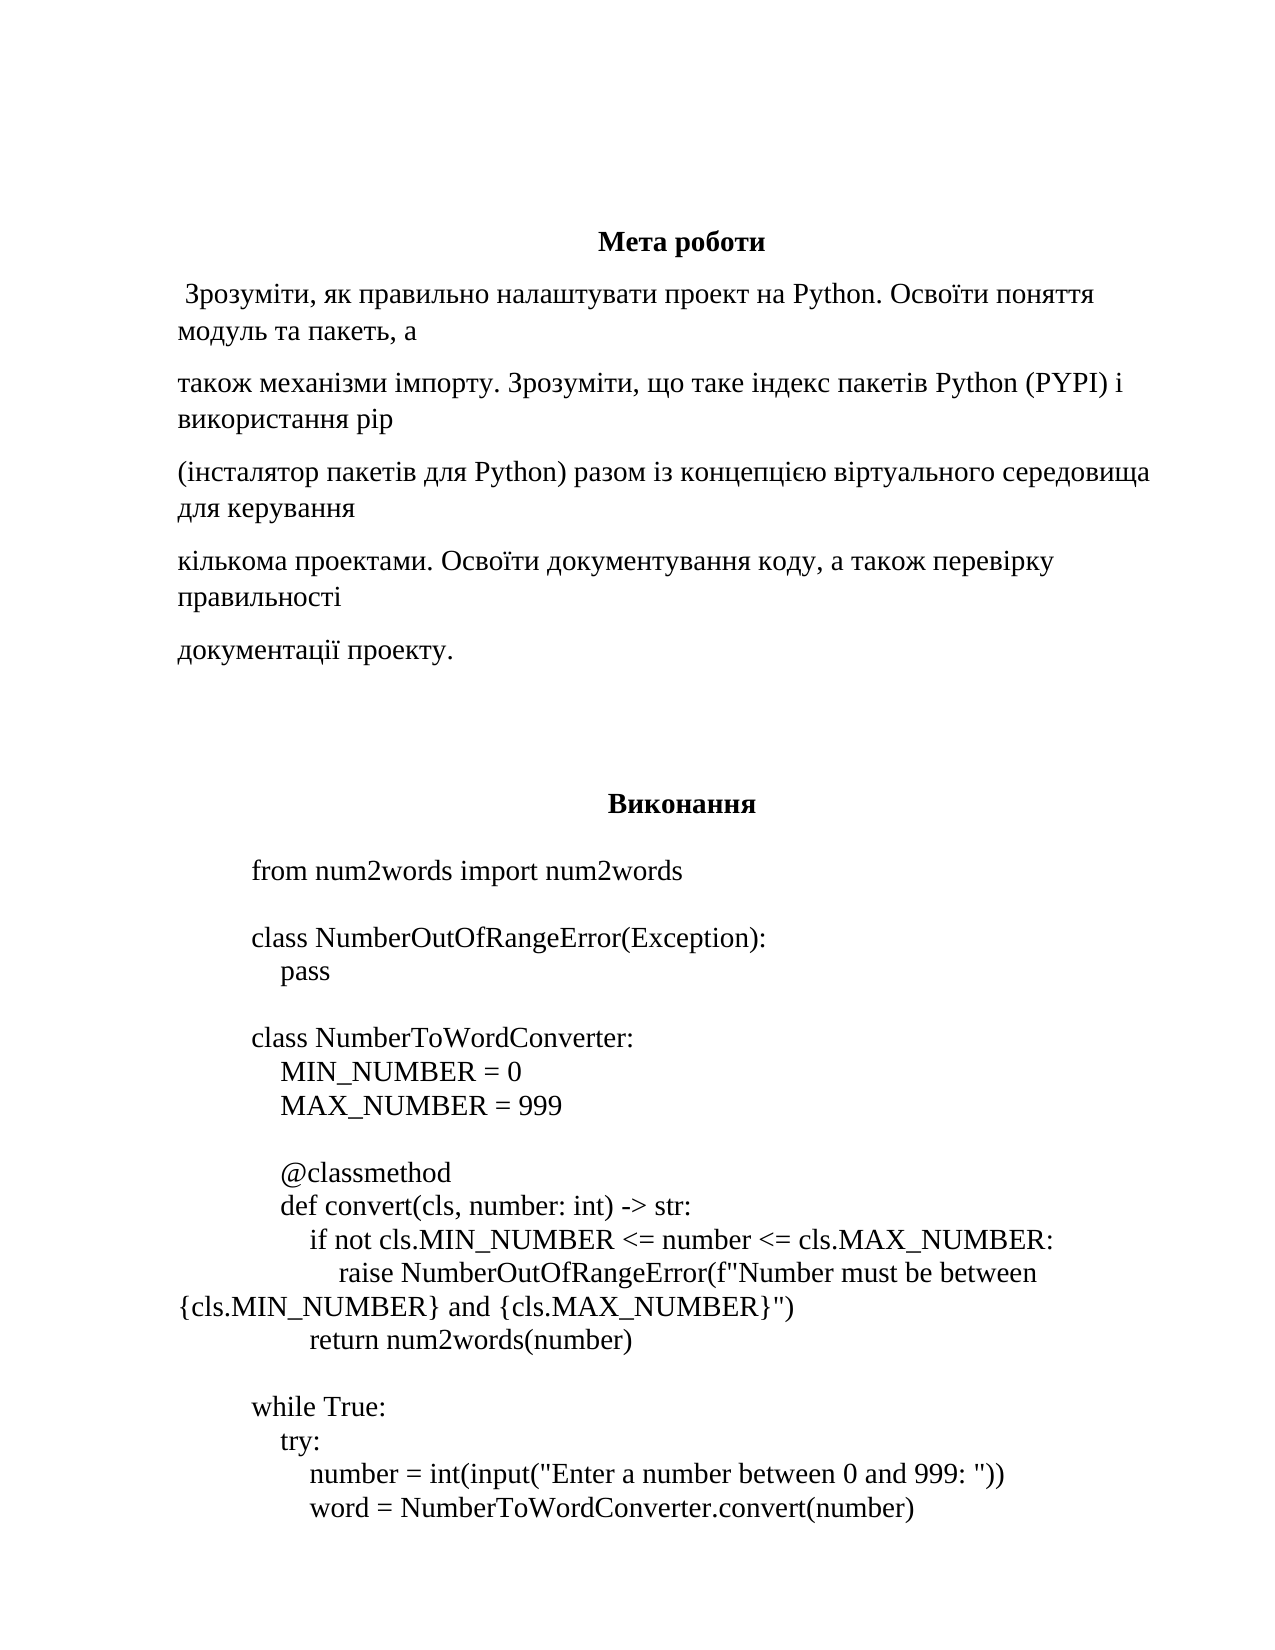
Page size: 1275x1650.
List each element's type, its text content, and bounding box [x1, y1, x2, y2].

text MIN_NUMBER = 0 [177, 1054, 1186, 1088]
text Зрозуміти, як правильно налаштувати проект на Python. Освоїти поняття модуль та пакеть, а [177, 277, 1186, 346]
text pass [177, 953, 1186, 987]
text raise NumberOutOfRangeError(f"Number must be between {cls.MIN_NUMBER} and {cls.MAX_NUMBER}") [177, 1255, 1186, 1322]
text from num2words import num2words [177, 853, 1186, 886]
text word = NumberToWordConverter.convert(number) [177, 1490, 1186, 1524]
text Мета роботи [177, 224, 1186, 257]
text class NumberOutOfRangeError(Exception): [177, 920, 1186, 953]
text документації проекту. [177, 632, 1186, 666]
text def convert(cls, number: int) -> str: [177, 1188, 1186, 1222]
text кількома проектами. Освоїти документування коду, а також перевірку правильності [177, 543, 1186, 613]
text MAX_NUMBER = 999 [177, 1088, 1186, 1121]
text try: [177, 1423, 1186, 1457]
text також механізми імпорту. Зрозуміти, що таке індекс пакетів Python (PYPI) і використання pip [177, 366, 1186, 435]
text @classmethod [177, 1155, 1186, 1188]
text return num2words(number) [177, 1322, 1186, 1356]
text while True: [177, 1389, 1186, 1423]
text number = int(input("Enter a number between 0 and 999: ")) [177, 1457, 1186, 1490]
text if not cls.MIN_NUMBER <= number <= cls.MAX_NUMBER: [177, 1222, 1186, 1255]
text class NumberToWordConverter: [177, 1021, 1186, 1054]
text (інсталятор пакетів для Python) разом із концепцією віртуального середовища для керування [177, 454, 1186, 524]
text Виконання [177, 752, 1186, 819]
